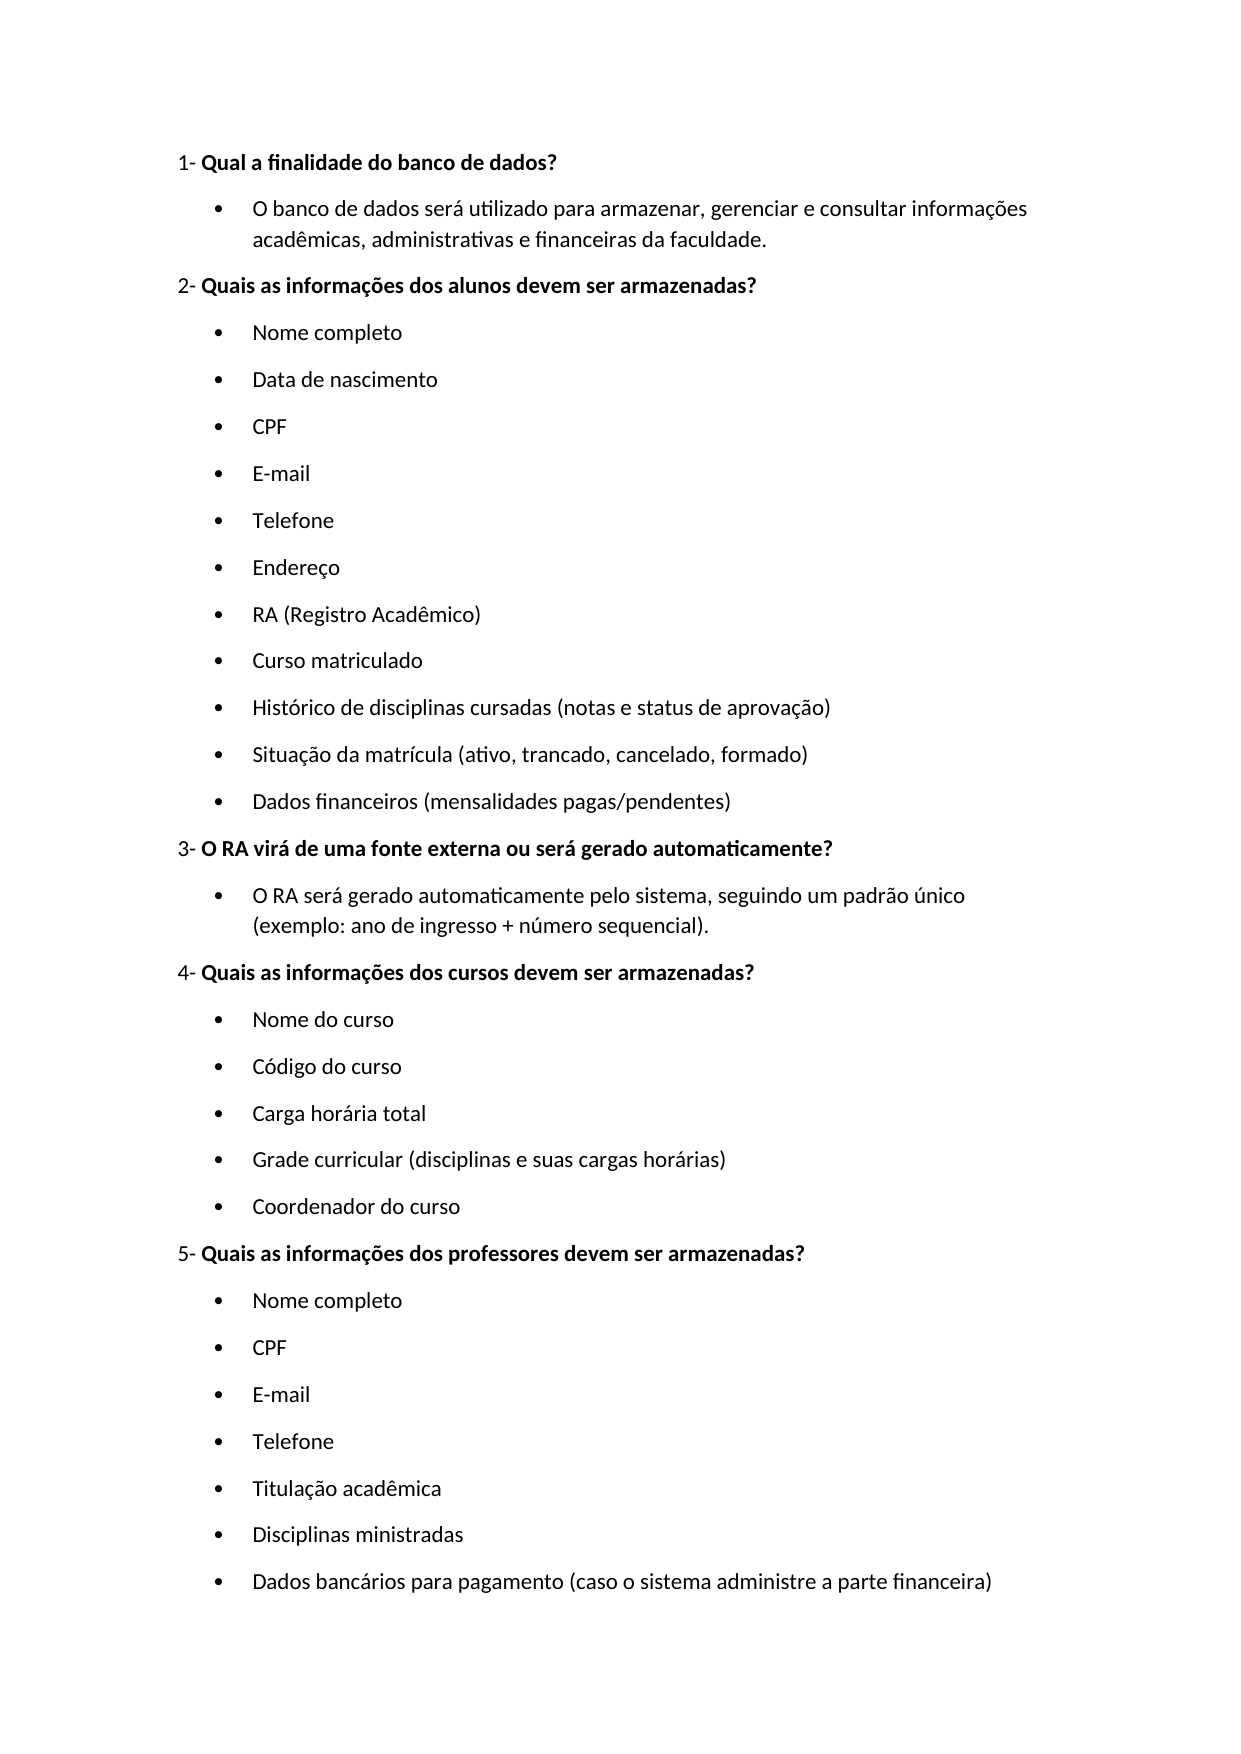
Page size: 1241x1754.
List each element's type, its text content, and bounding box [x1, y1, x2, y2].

list CPF [215, 412, 1063, 440]
list Curso matriculado [215, 647, 1063, 674]
text 2- Quais as informações dos alunos devem ser armazenadas? [177, 272, 1063, 299]
list CPF [215, 1333, 1063, 1361]
list E-mail [215, 1380, 1063, 1408]
list Endereço [215, 553, 1063, 581]
list E-mail [215, 459, 1063, 487]
text 1- Qual a finalidade do banco de dados? [177, 148, 1063, 176]
list Situação da matrícula (ativo, trancado, cancelado, formado) [215, 740, 1063, 768]
list Nome completo [215, 1286, 1063, 1314]
list Nome completo [215, 318, 1063, 346]
list Histórico de disciplinas cursadas (notas e status de aprovação) [215, 693, 1063, 721]
list Data de nascimento [215, 365, 1063, 393]
list RA (Registro Acadêmico) [215, 600, 1063, 628]
list Telefone [215, 1427, 1063, 1455]
text 4- Quais as informações dos cursos devem ser armazenadas? [177, 958, 1063, 986]
list Código do curso [215, 1052, 1063, 1080]
list Nome do curso [215, 1005, 1063, 1033]
list Coordenador do curso [215, 1192, 1063, 1220]
list O RA será gerado automaticamente pelo sistema, seguindo um padrão único (exemplo: ano de ingresso + número sequencial). [215, 881, 1063, 939]
list Titulação acadêmica [215, 1474, 1063, 1502]
list Dados financeiros (mensalidades pagas/pendentes) [215, 787, 1063, 815]
text 3- O RA virá de uma fonte externa ou será gerado automaticamente? [177, 834, 1063, 862]
list O banco de dados será utilizado para armazenar, gerenciar e consultar informações acadêmicas, administrativas e financeiras da faculdade. [215, 194, 1063, 253]
list Disciplinas ministradas [215, 1521, 1063, 1548]
text 5- Quais as informações dos professores devem ser armazenadas? [177, 1239, 1063, 1267]
list Grade curricular (disciplinas e suas cargas horárias) [215, 1146, 1063, 1173]
list Carga horária total [215, 1099, 1063, 1127]
list Telefone [215, 506, 1063, 534]
list Dados bancários para pagamento (caso o sistema administre a parte financeira) [215, 1567, 1063, 1595]
